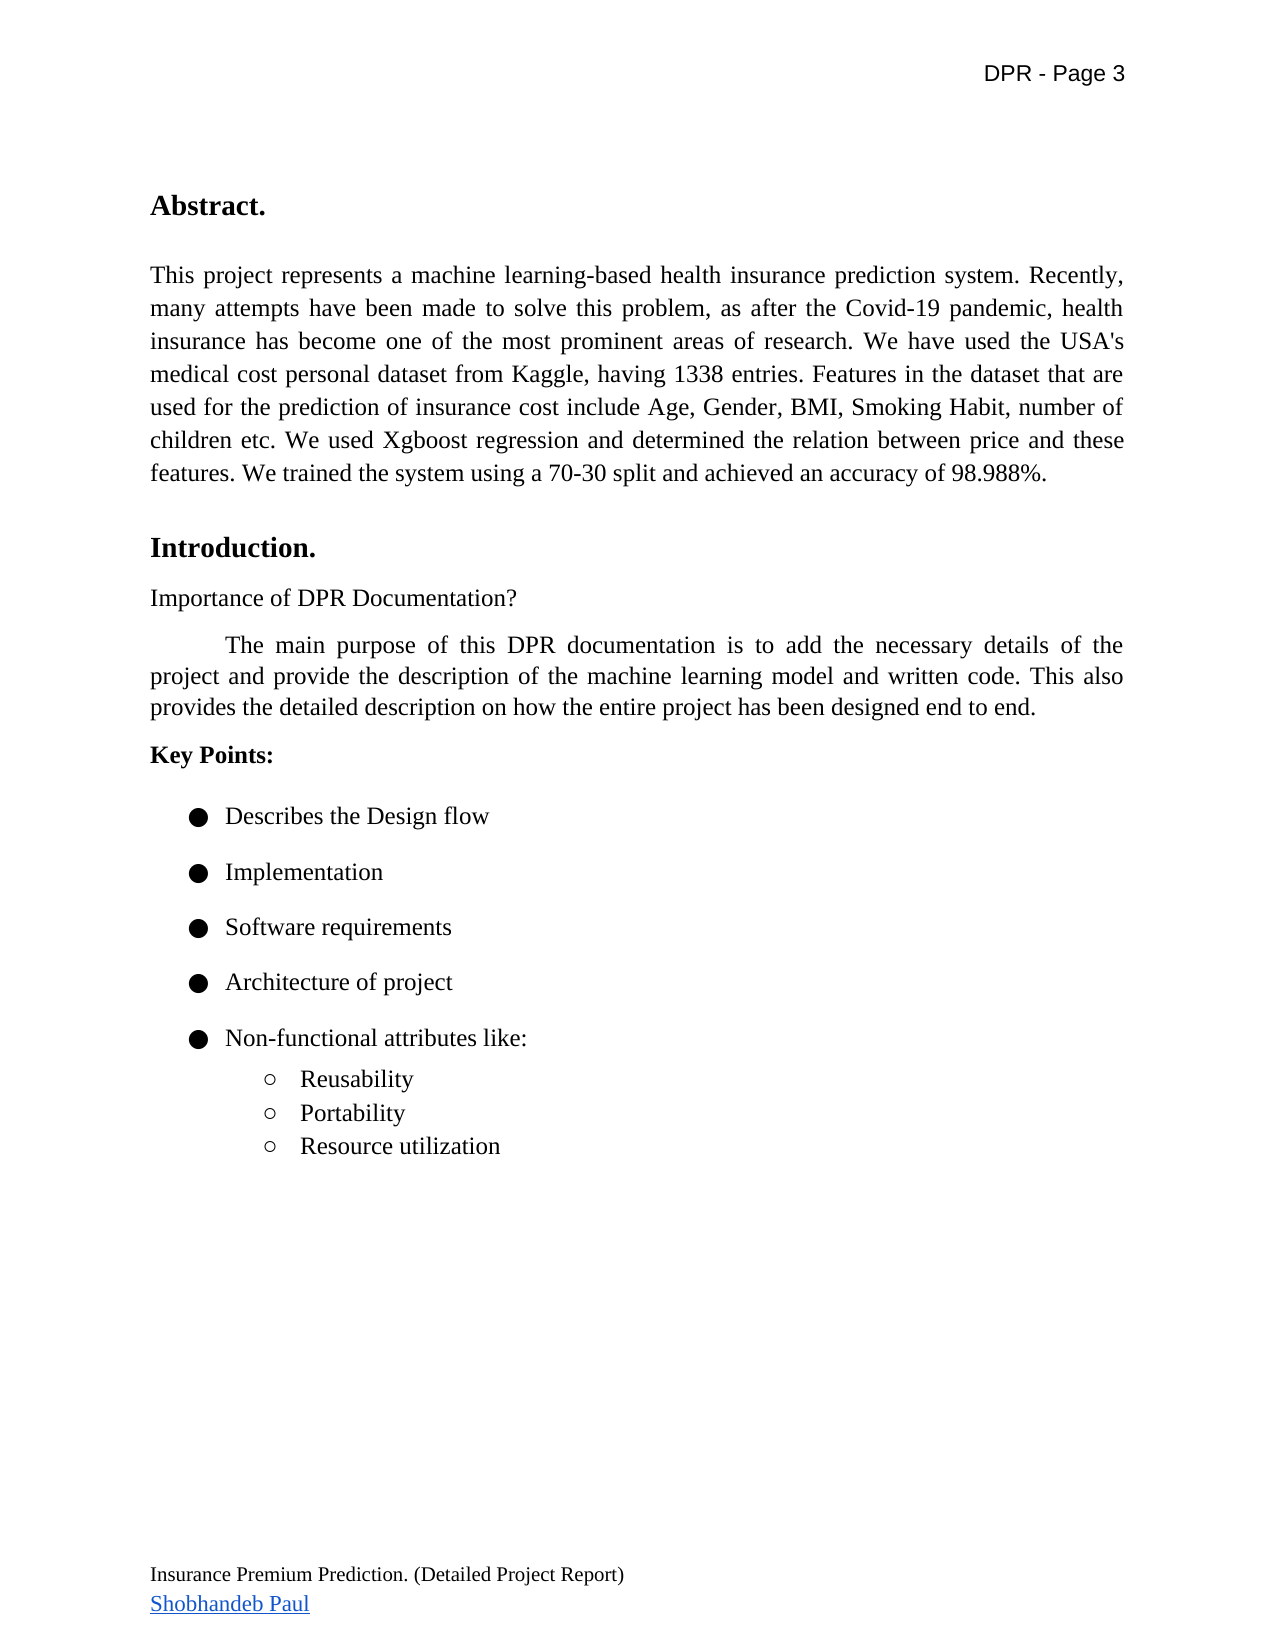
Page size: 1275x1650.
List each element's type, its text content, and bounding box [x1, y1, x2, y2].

text Abstract. [150, 188, 1125, 222]
list Software requirements [187, 898, 1125, 950]
text Importance of DPR Documentation? [150, 583, 1125, 611]
text The main purpose of this DPR documentation is to add the necessary details of the project and provide the description of the machine learning model and written code. This also provides the detailed description on how the entire project has been designed end to end. [150, 630, 1125, 721]
list Describes the Design flow [187, 788, 1125, 839]
text Key Points: [150, 740, 1125, 769]
list Resource utilization [262, 1131, 1125, 1162]
list Implementation [187, 843, 1125, 894]
text This project represents a machine learning-based health insurance prediction system. Recently, many attempts have been made to solve this problem, as after the Covid-19 pandemic, health insurance has become one of the most prominent areas of research. We have used the USA's medical cost personal dataset from Kaggle, having 1338 entries. Features in the dataset that are used for the prediction of insurance cost include Age, Gender, BMI, Smoking Habit, number of children etc. We used Xgboost regression and determined the relation between price and these features. We trained the system using a 70-30 split and achieved an accuracy of 98.988%. [150, 260, 1125, 487]
text Introduction. [150, 530, 1125, 563]
list Portability [262, 1098, 1125, 1128]
list Architecture of project [187, 954, 1125, 1005]
list Reusability [262, 1064, 1125, 1095]
list Non-functional attributes like: [187, 1009, 1125, 1060]
